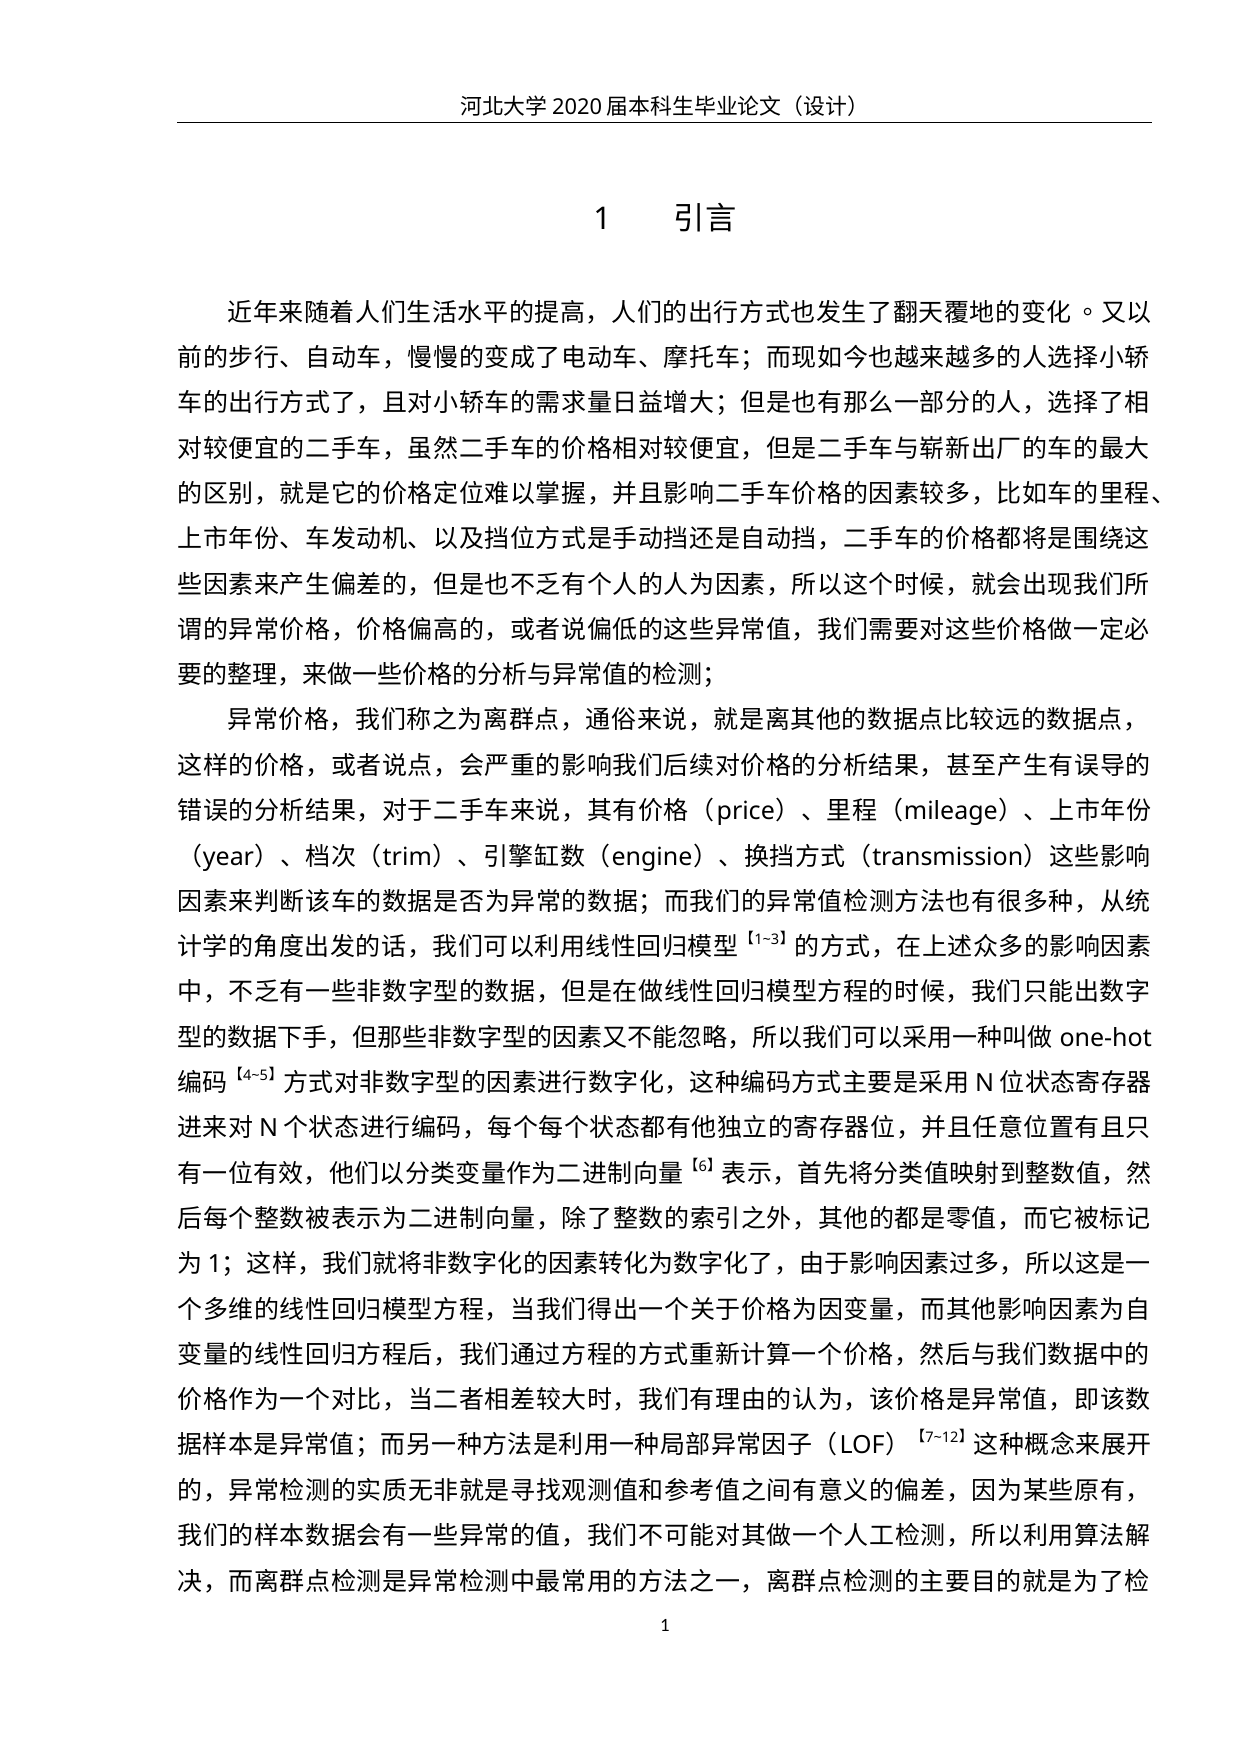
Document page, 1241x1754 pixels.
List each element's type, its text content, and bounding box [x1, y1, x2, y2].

text 近年来随着人们生活水平的提高，人们的出行方式也发生了翻天覆地的变化。又以前的步行、自动车，慢慢的变成了电动车、摩托车；而现如今也越来越多的人选择小轿车的出行方式了，且对小轿车的需求量日益增大；但是也有那么一部分的人，选择了相对较便宜的二手车，虽然二手车的价格相对较便宜，但是二手车与崭新出厂的车的最大的区别，就是它的价格定位难以掌握，并且影响二手车价格的因素较多，比如车的里程、上市年份、车发动机、以及挡位方式是手动挡还是自动挡，二手车的价格都将是围绕这些因素来产生偏差的，但是也不乏有个人的人为因素，所以这个时候，就会出现我们所谓的异常价格，价格偏高的，或者说偏低的这些异常值，我们需要对这些价格做一定必要的整理，来做一些价格的分析与异常值的检测； [177, 292, 1152, 691]
text 1 引言 [177, 193, 1152, 238]
